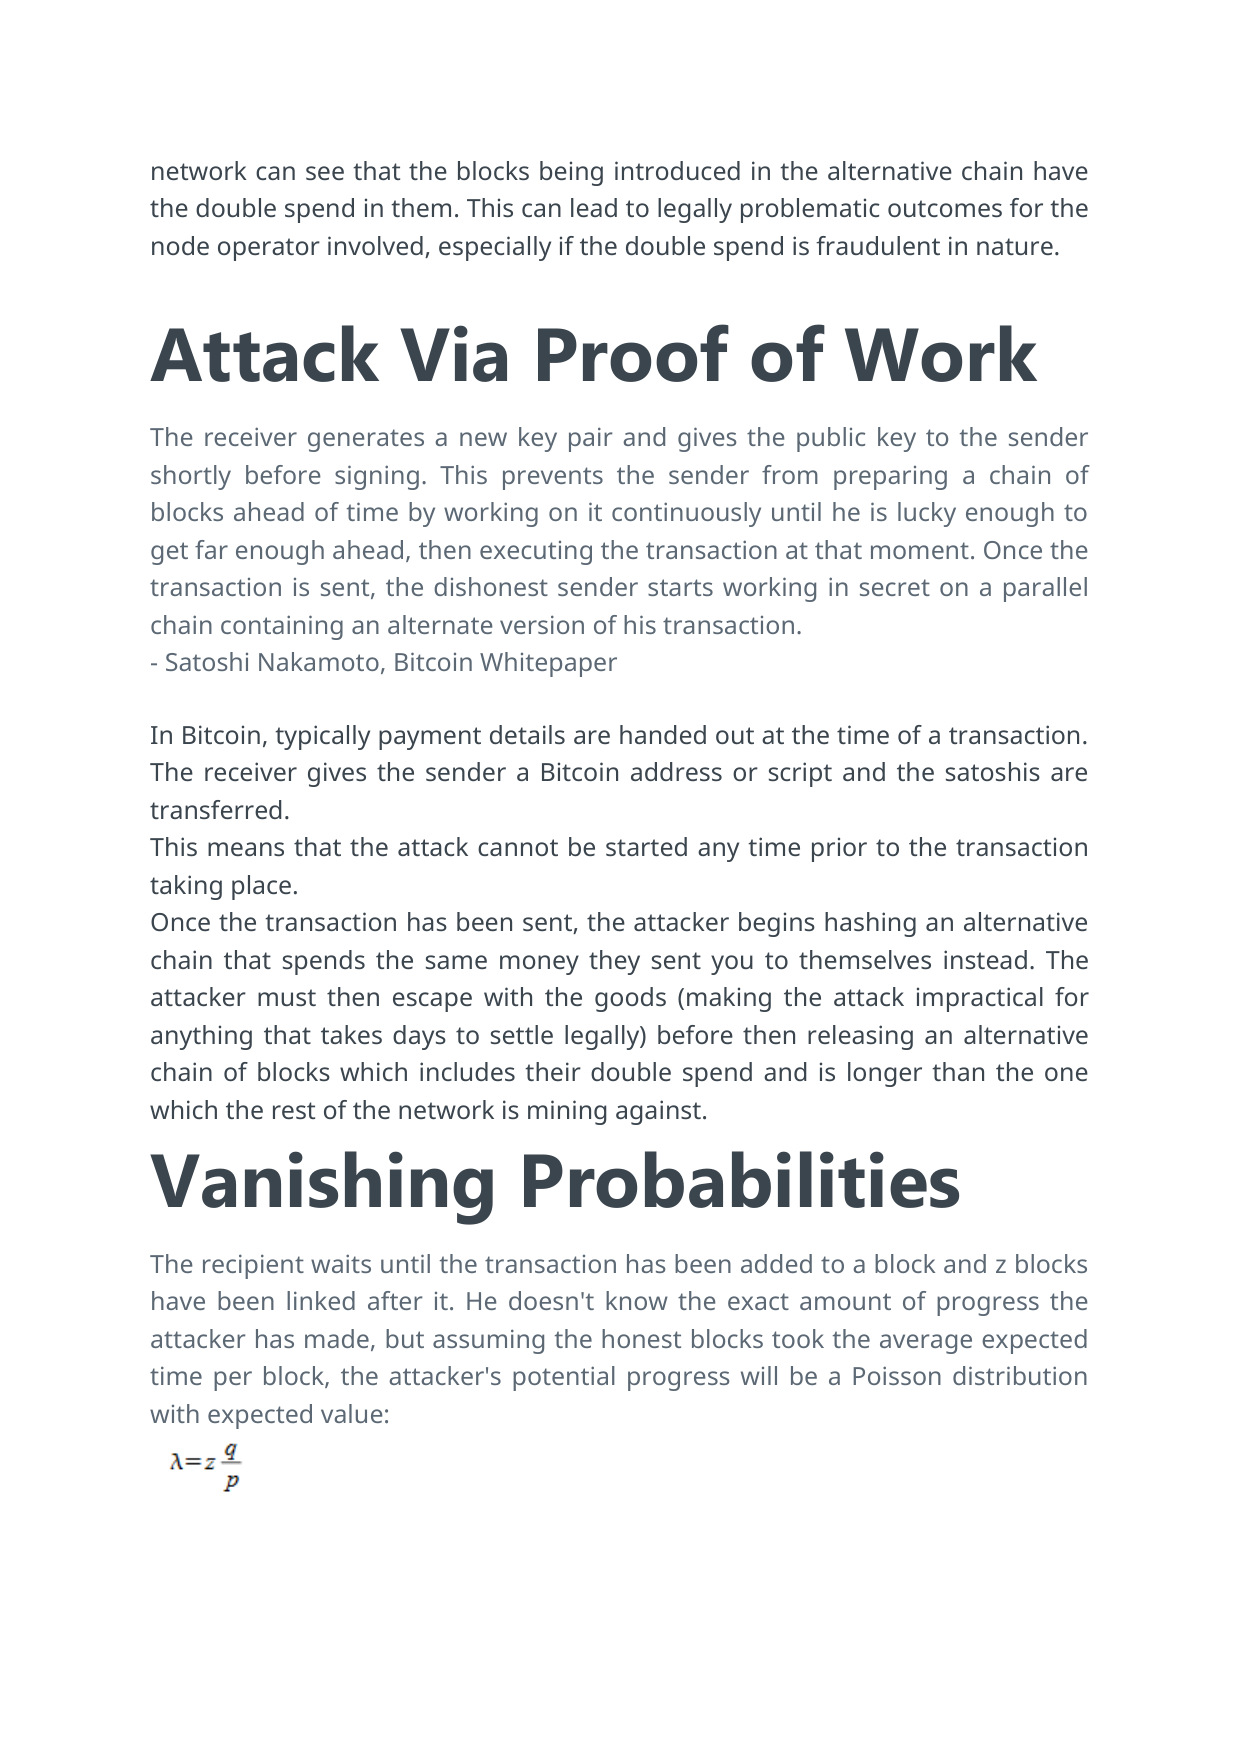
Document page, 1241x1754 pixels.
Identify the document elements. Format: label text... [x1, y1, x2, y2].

text Vanishing Probabilities [150, 1126, 1090, 1226]
text This means that the attack cannot be started any time prior to the transaction taking place. [150, 826, 1090, 901]
text - Satoshi Nakamoto, Bitcoin Whitepaper [150, 641, 1090, 679]
text Attack Via Proof of Work [150, 300, 1090, 400]
text In Bitcoin, typically payment details are handed out at the time of a transaction. The receiver gives the sender a Bitcoin address or script and the satoshis are transferred. [150, 714, 1090, 826]
text The recipient waits until the transaction has been added to a block and z blocks have been linked after it. He doesn't know the exact amount of progress the attacker has made, but assuming the honest blocks took the average expected time per block, the attacker's potential progress will be a Poisson distribution with expected value: [150, 1243, 1090, 1430]
text Once the transaction has been sent, the attacker begins hashing an alternative chain that spends the same money they sent you to themselves instead. The attacker must then escape with the goods (making the attack impractical for anything that takes days to settle legally) before then releasing an alternative chain of blocks which includes their double spend and is longer than the one which the rest of the network is mining against. [150, 901, 1090, 1126]
text The receiver generates a new key pair and gives the public key to the sender shortly before signing. This prevents the sender from preparing a chain of blocks ahead of time by working on it continuously until he is lucky enough to get far enough ahead, then executing the transaction at that moment. Once the transaction is sent, the dishonest sender starts working in secret on a parallel chain containing an alternate version of his transaction. [150, 416, 1090, 641]
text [150, 150, 1090, 262]
picture [150, 1430, 258, 1506]
